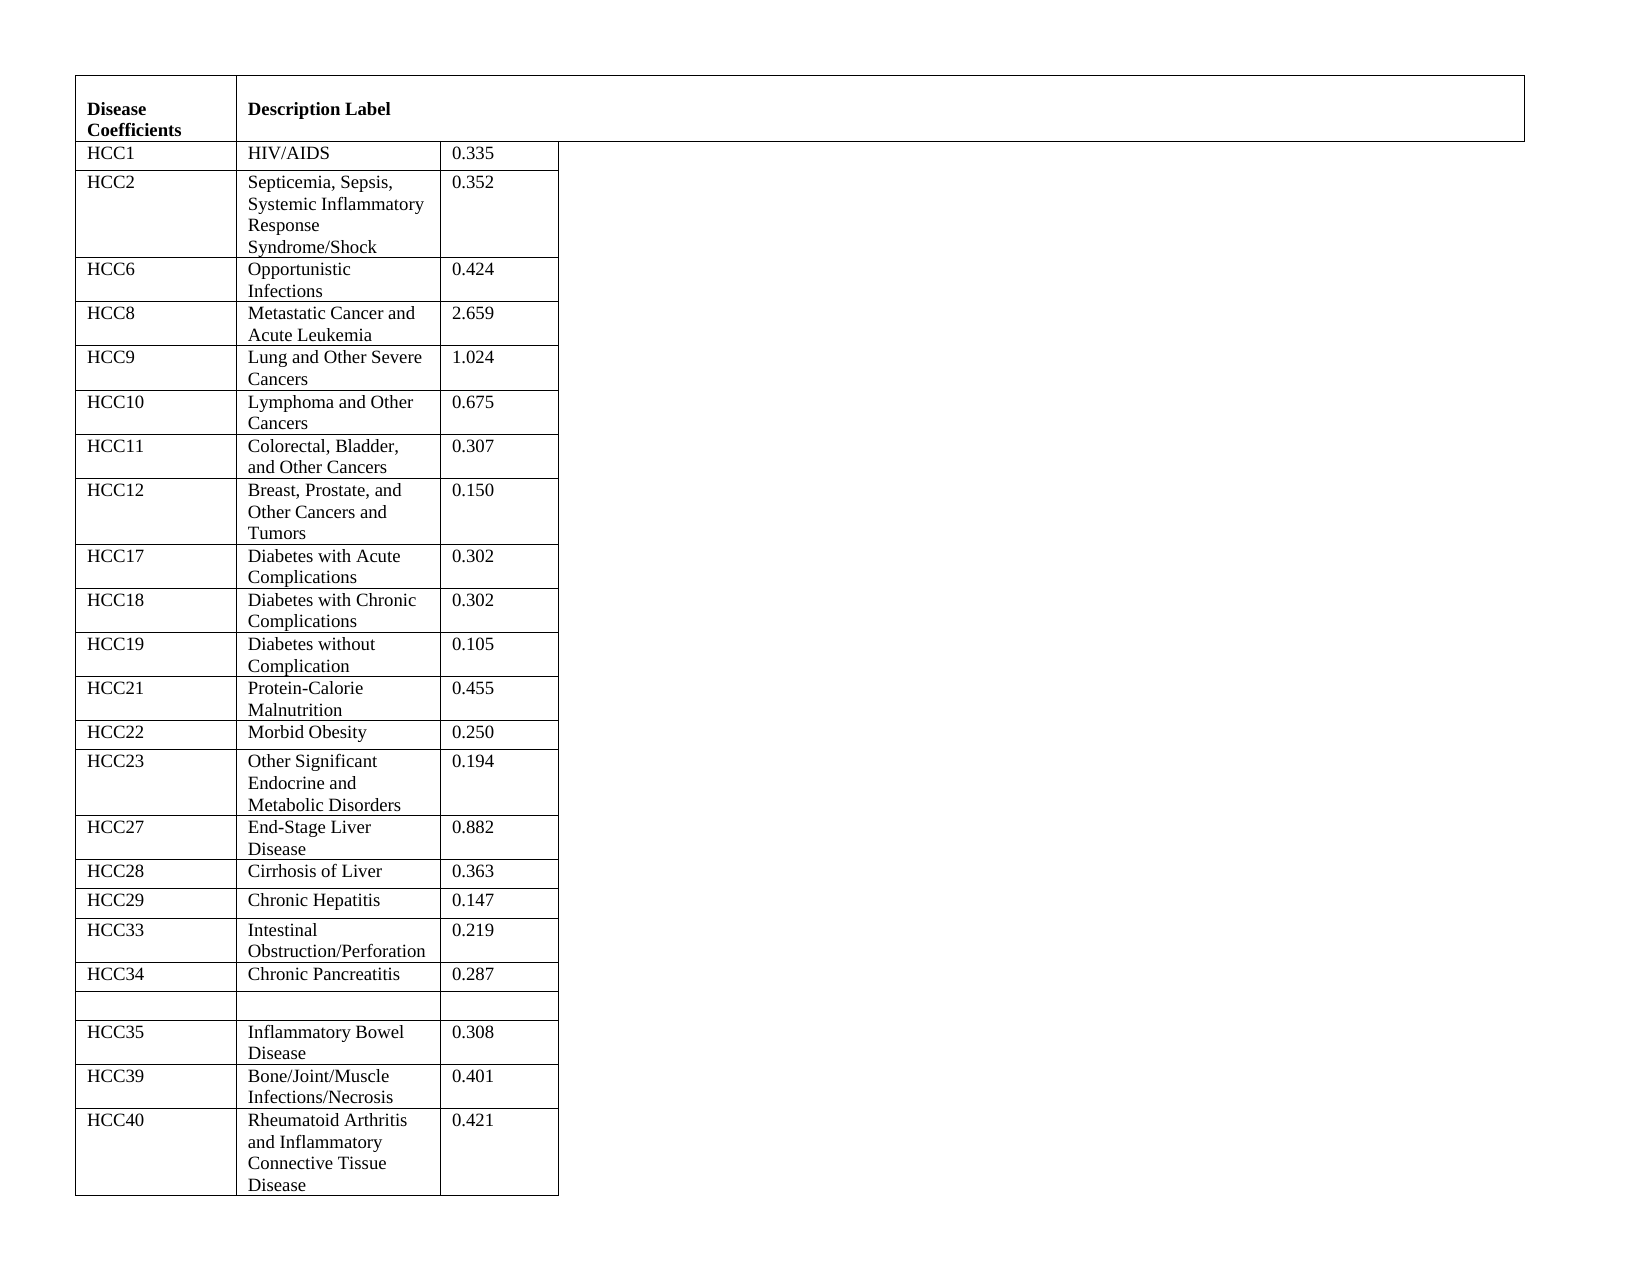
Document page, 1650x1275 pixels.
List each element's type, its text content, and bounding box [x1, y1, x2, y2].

table_cell HCC19 [76, 633, 236, 676]
table_cell 0.421 [441, 1109, 558, 1195]
table_cell 0.287 [441, 963, 558, 991]
table_cell HCC40 [76, 1109, 236, 1195]
table_cell Chronic Pancreatitis [237, 963, 440, 991]
table_cell 1.024 [441, 346, 558, 389]
table_cell HIV/AIDS [237, 142, 440, 170]
table_cell HCC8 [76, 302, 236, 345]
table_cell HCC18 [76, 589, 236, 632]
table_header Disease Coefficients [76, 76, 236, 141]
table_cell HCC29 [76, 889, 236, 917]
table_cell HCC11 [76, 435, 236, 478]
table_cell Metastatic Cancer and Acute Leukemia [237, 302, 440, 345]
table_cell 0.147 [441, 889, 558, 917]
table_cell HCC1 [76, 142, 236, 170]
table_cell HCC2 [76, 171, 236, 257]
table_cell HCC39 [76, 1065, 236, 1108]
table_cell HCC21 [76, 677, 236, 720]
table_cell 0.105 [441, 633, 558, 676]
table_cell HCC35 [76, 1021, 236, 1064]
table_cell Other Significant Endocrine and Metabolic Disorders [237, 750, 440, 815]
table_cell 0.401 [441, 1065, 558, 1108]
table_cell [441, 992, 558, 1020]
table_cell End-Stage Liver Disease [237, 816, 440, 859]
table_cell 0.150 [441, 479, 558, 544]
table_cell HCC22 [76, 721, 236, 749]
table_cell Rheumatoid Arthritis and Inflammatory Connective Tissue Disease [237, 1109, 440, 1195]
table_cell 2.659 [441, 302, 558, 345]
table_cell Cirrhosis of Liver [237, 860, 440, 888]
table_cell Septicemia, Sepsis, Systemic Inflammatory Response Syndrome/Shock [237, 171, 440, 257]
table_cell 0.219 [441, 919, 558, 962]
table_cell Lung and Other Severe Cancers [237, 346, 440, 389]
table_cell Colorectal, Bladder, and Other Cancers [237, 435, 440, 478]
table_cell Lymphoma and Other Cancers [237, 391, 440, 434]
table_cell Diabetes without Complication [237, 633, 440, 676]
table_cell HCC10 [76, 391, 236, 434]
table_cell Morbid Obesity [237, 721, 440, 749]
table_header Description Label [237, 76, 1524, 141]
table_cell Protein-Calorie Malnutrition [237, 677, 440, 720]
table_cell 0.302 [441, 545, 558, 588]
table_cell HCC17 [76, 545, 236, 588]
table_cell HCC9 [76, 346, 236, 389]
table_cell 0.308 [441, 1021, 558, 1064]
table_cell Intestinal Obstruction/Perforation [237, 919, 440, 962]
table_cell 0.424 [441, 258, 558, 301]
table_cell HCC33 [76, 919, 236, 962]
table_cell 0.335 [441, 142, 558, 170]
table_cell HCC28 [76, 860, 236, 888]
table_cell [237, 992, 440, 1020]
table_cell 0.250 [441, 721, 558, 749]
table_cell 0.455 [441, 677, 558, 720]
table_cell Chronic Hepatitis [237, 889, 440, 917]
table_cell 0.302 [441, 589, 558, 632]
table_cell Inflammatory Bowel Disease [237, 1021, 440, 1064]
table_cell 0.363 [441, 860, 558, 888]
table_cell HCC23 [76, 750, 236, 815]
table_cell 0.352 [441, 171, 558, 257]
table_cell Bone/Joint/Muscle Infections/Necrosis [237, 1065, 440, 1108]
table_cell Diabetes with Chronic Complications [237, 589, 440, 632]
table_cell HCC34 [76, 963, 236, 991]
table_cell HCC27 [76, 816, 236, 859]
table_cell HCC12 [76, 479, 236, 544]
table_cell [76, 992, 236, 1020]
table_cell 0.675 [441, 391, 558, 434]
table_cell 0.307 [441, 435, 558, 478]
table_cell Breast, Prostate, and Other Cancers and Tumors [237, 479, 440, 544]
table_cell 0.882 [441, 816, 558, 859]
table_cell 0.194 [441, 750, 558, 815]
table_cell HCC6 [76, 258, 236, 301]
table_cell Opportunistic Infections [237, 258, 440, 301]
table_cell Diabetes with Acute Complications [237, 545, 440, 588]
